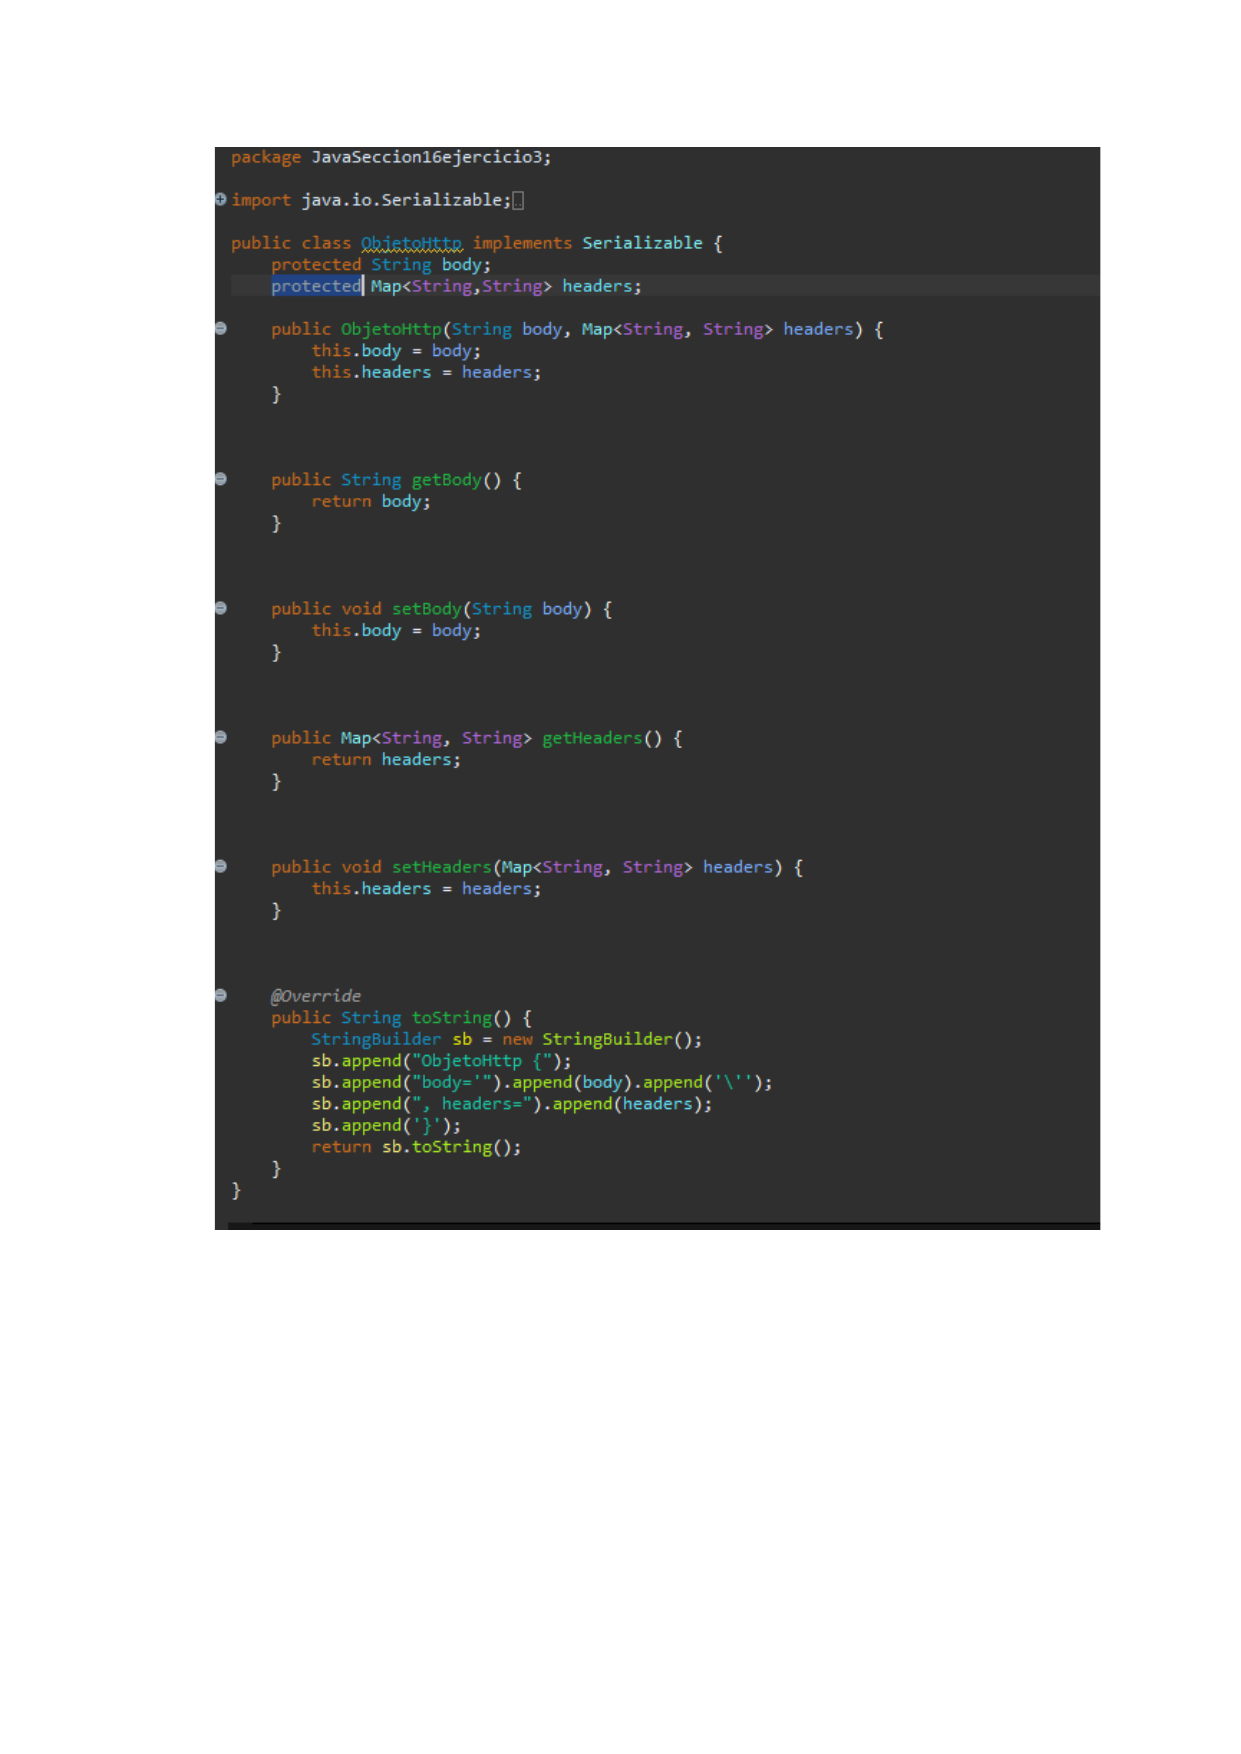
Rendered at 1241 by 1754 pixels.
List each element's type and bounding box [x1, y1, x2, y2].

picture [214, 147, 1101, 1230]
